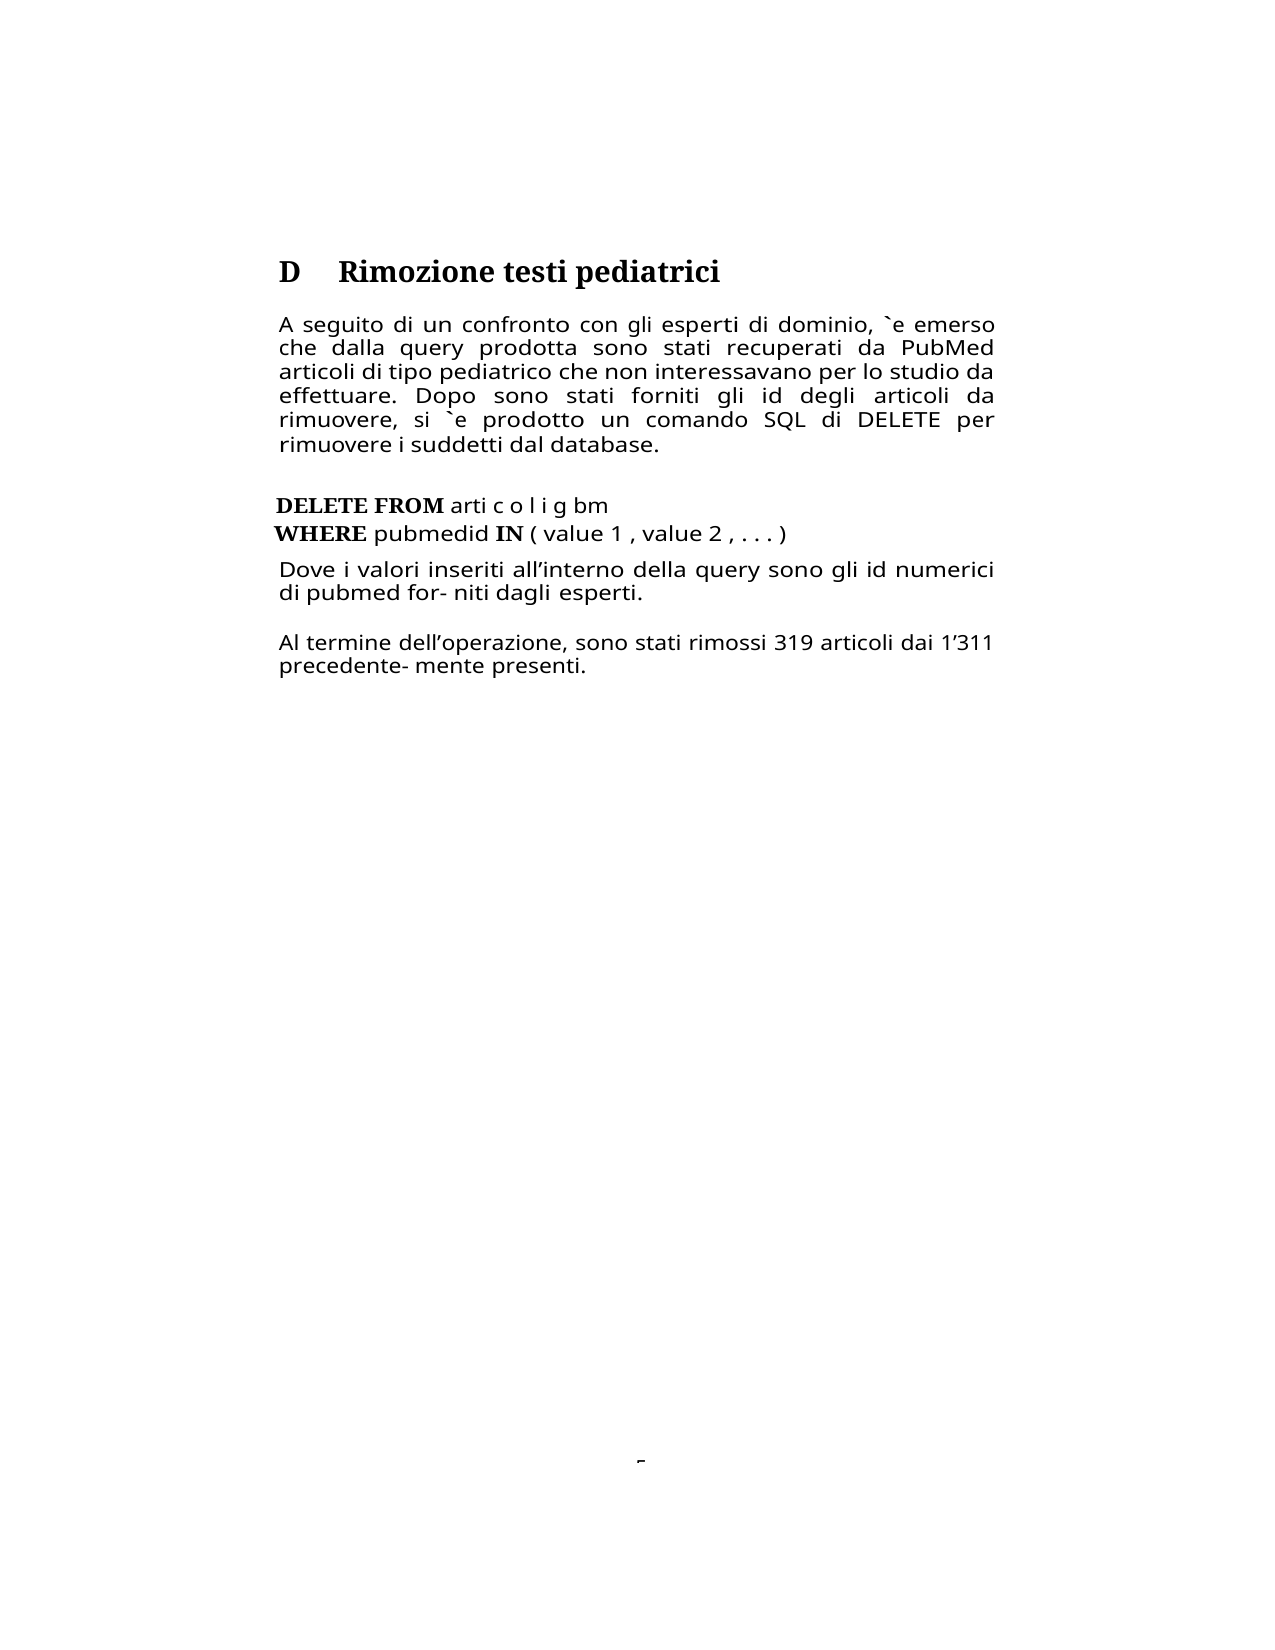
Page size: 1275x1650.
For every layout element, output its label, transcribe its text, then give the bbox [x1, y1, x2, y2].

text WHERE pubmedid IN ( value 1 , value 2 , . . . ) [273, 519, 1148, 546]
text A seguito di un confronto con gli esperti di dominio, `e emerso che dalla query prodotta sono stati recuperati da PubMed articoli di tipo pediatrico che non interessavano per lo studio da effettuare. Dopo sono stati forniti gli id degli articoli da rimuovere, si `e prodotto un comando SQL di DELETE per rimuovere i suddetti dal database. [279, 313, 995, 458]
text Dove i valori inseriti all’interno della query sono gli id numerici di pubmed for- niti dagli esperti. [279, 558, 995, 606]
text DELETE FROM arti c o l i g bm [276, 492, 1148, 519]
subtitle Rimozione testi pediatrici [278, 252, 1148, 291]
text Al termine dell’operazione, sono stati rimossi 319 articoli dai 1’311 precedente- mente presenti. [279, 631, 995, 679]
